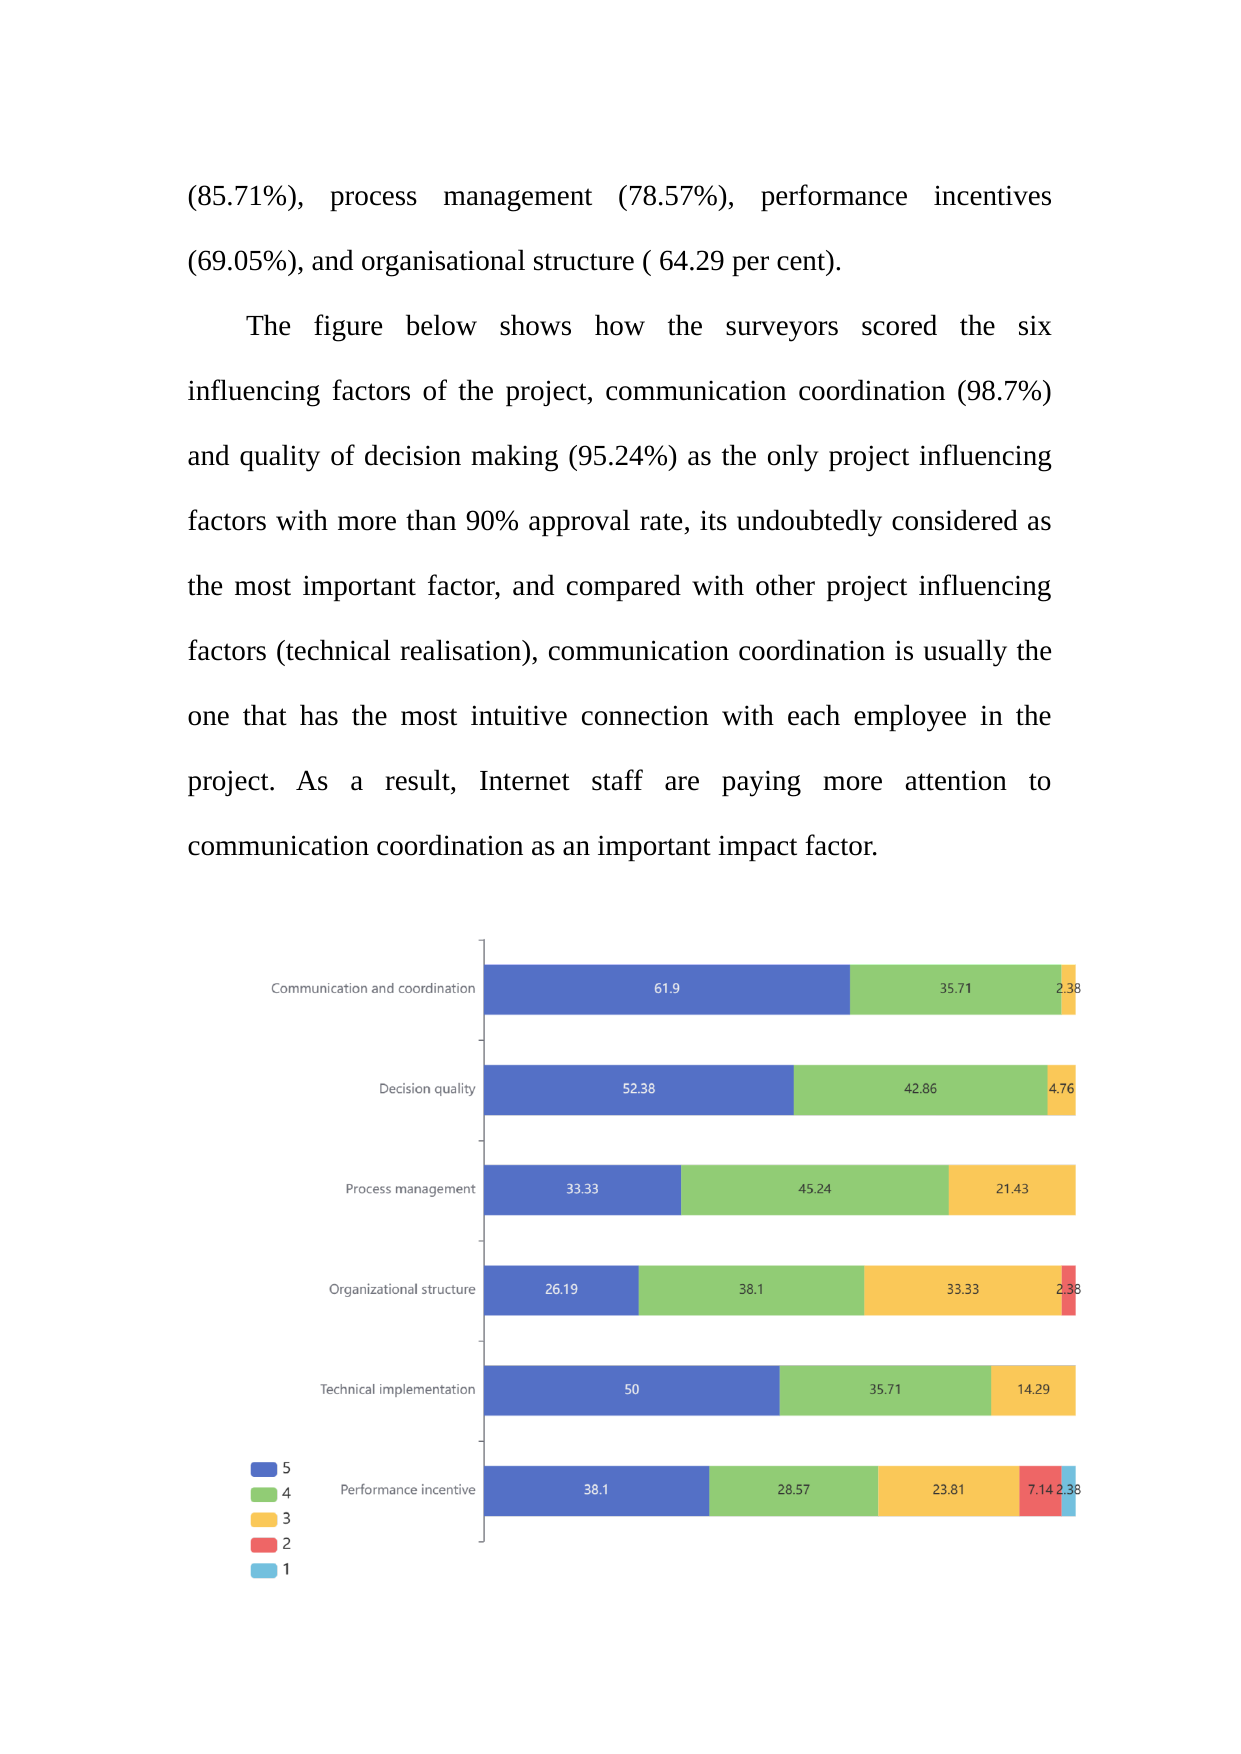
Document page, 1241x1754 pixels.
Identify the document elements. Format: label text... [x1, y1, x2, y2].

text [187, 162, 1053, 292]
text The figure below shows how the surveyors scored the six influencing factors of the project, communication coordination (98.7%) and quality of decision making (95.24%) as the only project influencing factors with more than 90% approval rate, its undoubtedly considered as the most important factor, and compared with other project influencing factors (technical realisation), communication coordination is usually the one that has the most intuitive connection with each employee in the project. As a result, Internet staff are paying more attention to communication coordination as an important impact factor. [187, 292, 1053, 877]
picture [245, 877, 1110, 1583]
